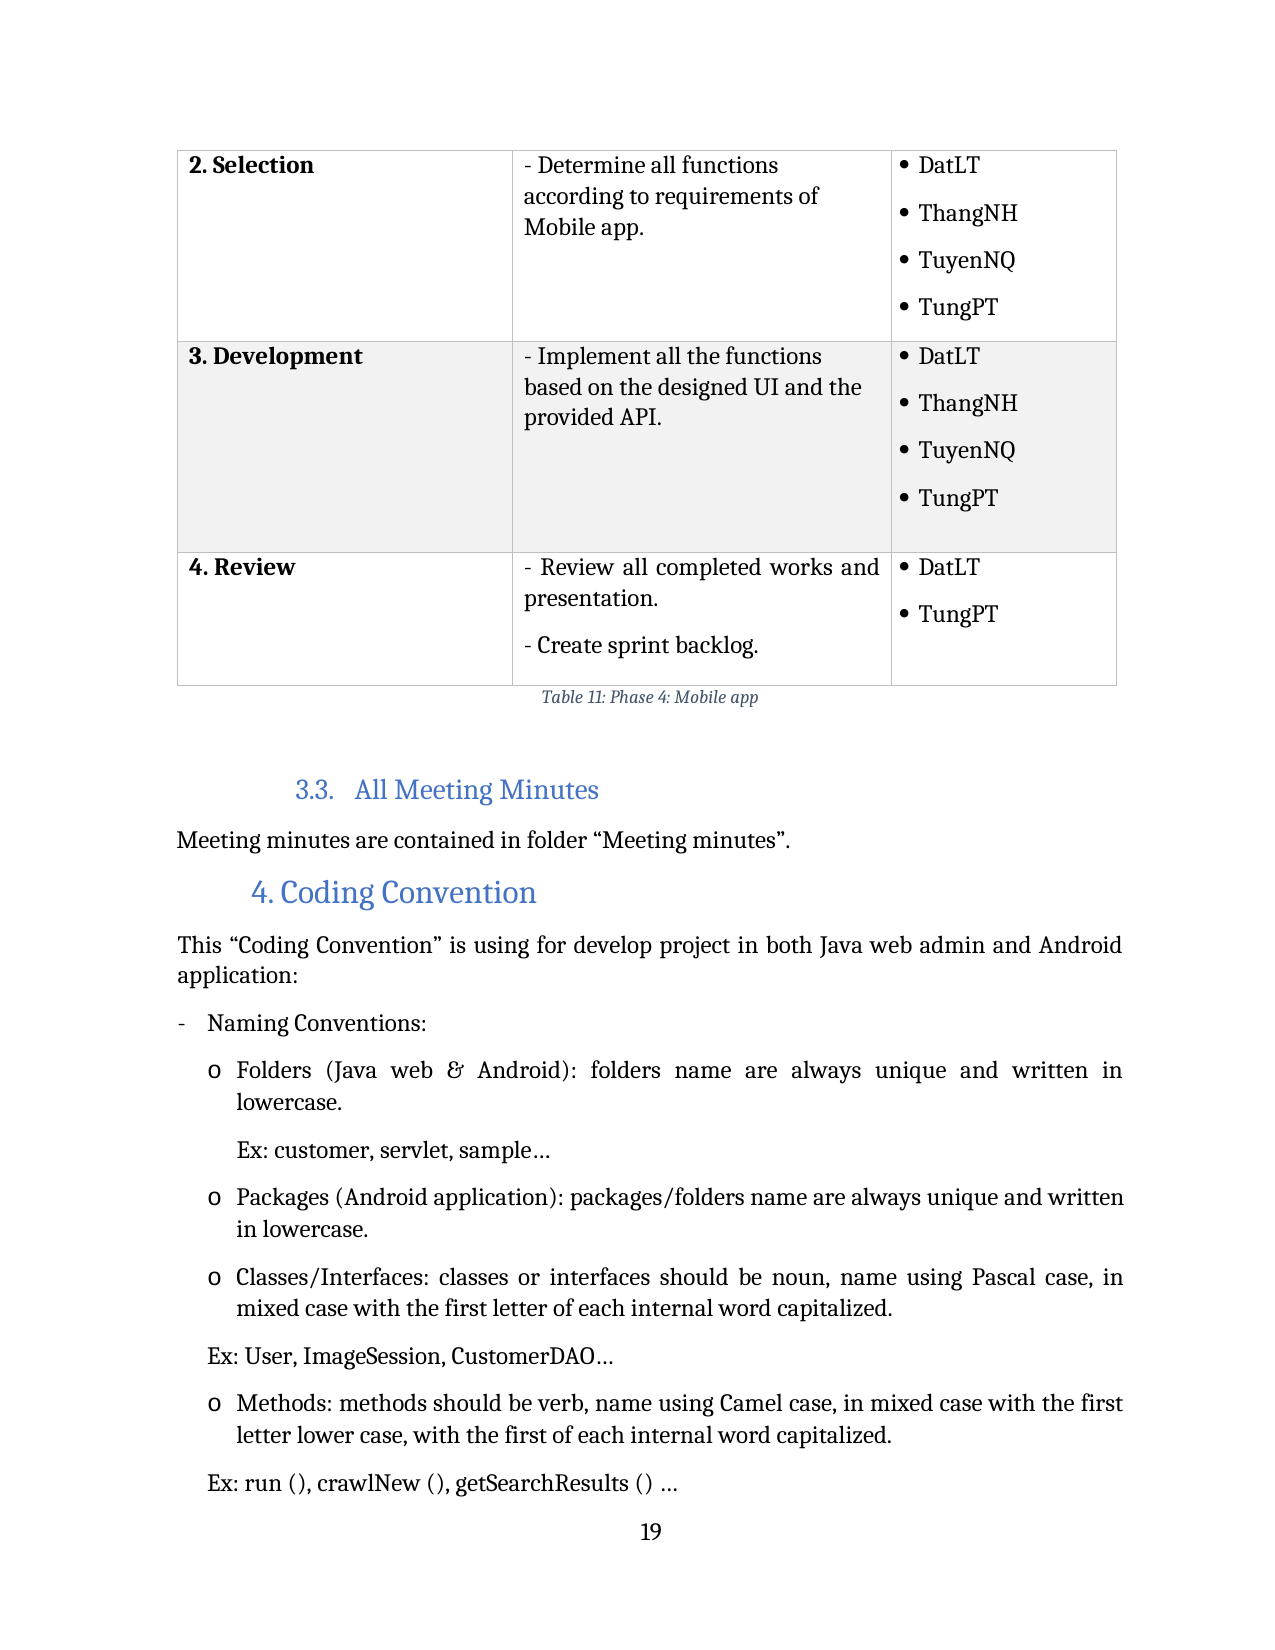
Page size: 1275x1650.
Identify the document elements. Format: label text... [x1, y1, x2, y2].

table_cell 4. Review [178, 553, 512, 685]
list Packages (Android application): packages/folders name are always unique and written in lowercase. [207, 1183, 1125, 1244]
table_cell - Determine all functions according to requirements of Mobile app. [513, 151, 891, 341]
text Ex: customer, servlet, sample… [236, 1136, 1125, 1164]
text Ex: run (), crawlNew (), getSearchResults () … [207, 1468, 1125, 1497]
table_cell - Review all completed works and presentation. - Create sprint backlog. [513, 553, 891, 685]
text Table 11: Phase 4: Mobile app [177, 686, 1125, 708]
list Folders (Java web & Android): folders name are always unique and written in lowercase. [207, 1056, 1125, 1117]
text This “Coding Convention” is using for develop project in both Java web admin and Android application: [177, 931, 1125, 990]
list Naming Conventions: [177, 1009, 1125, 1038]
text Meeting minutes are contained in folder “Meeting minutes”. [176, 826, 1125, 854]
subtitle Coding Convention [251, 873, 1125, 911]
table_cell DatLT ThangNH TuyenNQ TungPT [892, 151, 1116, 341]
table_cell - Implement all the functions based on the designed UI and the provided API. [513, 342, 891, 552]
table_cell 3. Development [178, 342, 512, 552]
text Ex: User, ImageSession, CustomerDAO… [207, 1342, 1125, 1371]
subtitle All Meeting Minutes [295, 773, 1125, 807]
list Classes/Interfaces: classes or interfaces should be noun, name using Pascal case, in mixed case with the first letter of each internal word capitalized. [207, 1262, 1125, 1323]
table_cell 2. Selection [178, 151, 512, 341]
table_cell DatLT ThangNH TuyenNQ TungPT [892, 342, 1116, 552]
list Methods: methods should be verb, name using Camel case, in mixed case with the first letter lower case, with the first of each internal word capitalized. [207, 1389, 1125, 1450]
table_cell DatLT TungPT [892, 553, 1116, 685]
